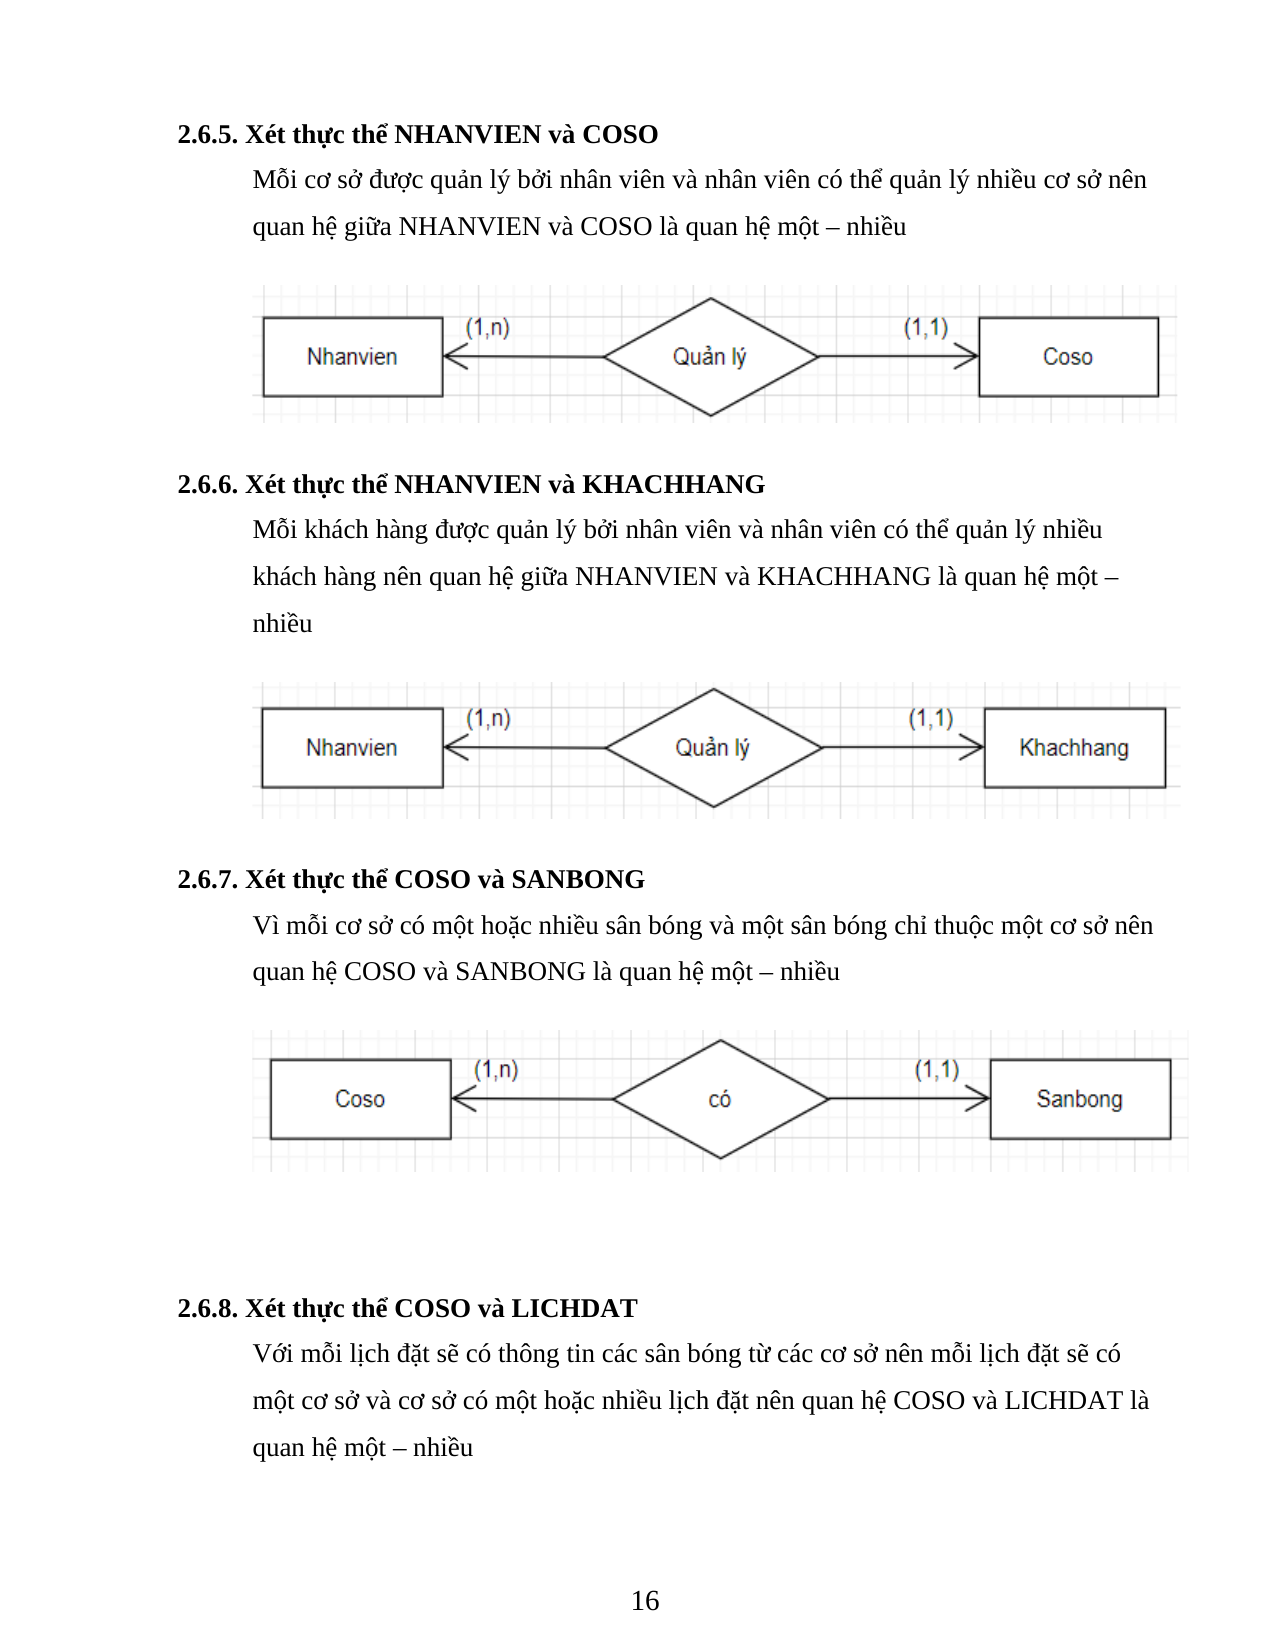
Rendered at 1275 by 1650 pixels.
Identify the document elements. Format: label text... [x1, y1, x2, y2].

text Mỗi khách hàng được quản lý bởi nhân viên và nhân viên có thể quản lý nhiều khách hàng nên quan hệ giữa NHANVIEN và KHACHHANG là quan hệ một – nhiều [252, 514, 1157, 638]
subtitle Xét thực thể COSO và SANBONG [177, 863, 1157, 894]
picture [252, 1030, 1189, 1172]
text Với mỗi lịch đặt sẽ có thông tin các sân bóng từ các cơ sở nên mỗi lịch đặt sẽ có một cơ sở và cơ sở có một hoặc nhiều lịch đặt nên quan hệ COSO và LICHDAT là quan hệ một – nhiều [252, 1337, 1157, 1462]
subtitle Xét thực thể NHANVIEN và KHACHHANG [177, 468, 1157, 499]
subtitle Xét thực thể NHANVIEN và COSO [177, 118, 1157, 149]
text Mỗi cơ sở được quản lý bởi nhân viên và nhân viên có thể quản lý nhiều cơ sở nên quan hệ giữa NHANVIEN và COSO là quan hệ một – nhiều [252, 163, 1157, 241]
picture [252, 682, 1181, 819]
subtitle Xét thực thể COSO và LICHDAT [177, 1292, 1157, 1323]
text Vì mỗi cơ sở có một hoặc nhiều sân bóng và một sân bóng chỉ thuộc một cơ sở nên quan hệ COSO và SANBONG là quan hệ một – nhiều [252, 909, 1157, 987]
picture [252, 285, 1178, 423]
